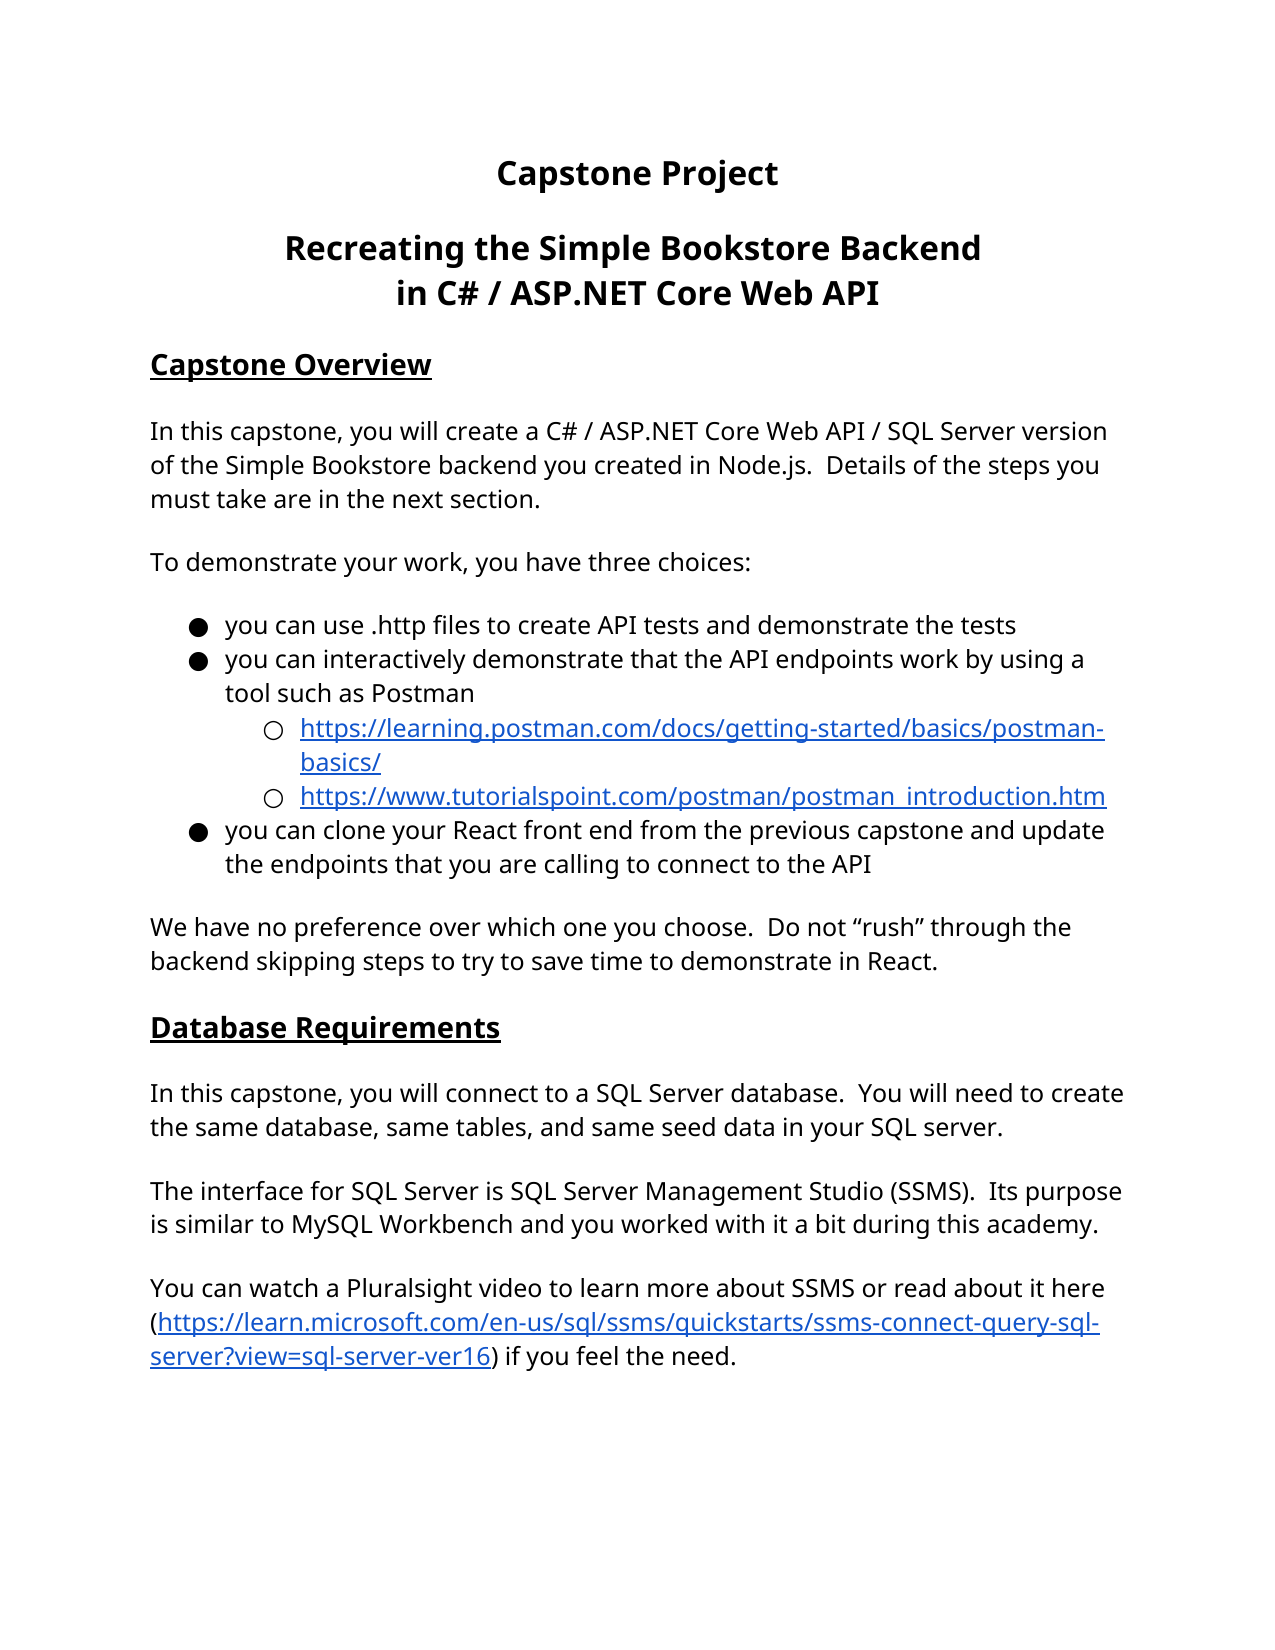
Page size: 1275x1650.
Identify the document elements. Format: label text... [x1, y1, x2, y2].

list https://learning.postman.com/docs/getting-started/basics/postman-basics/ [262, 710, 1125, 778]
text In this capstone, you will create a C# / ASP.NET Core Web API / SQL Server version of the Simple Bookstore backend you created in Node.js. Details of the steps you must take are in the next section. [150, 413, 1125, 516]
list you can use .http files to create API tests and demonstrate the tests [187, 608, 1125, 642]
text Capstone Overview [150, 344, 1125, 384]
text The interface for SQL Server is SQL Server Management Studio (SSMS). Its purpose is similar to MySQL Workbench and you worked with it a bit during this academy. [150, 1173, 1125, 1241]
text Capstone Project [150, 150, 1125, 195]
list https://www.tutorialspoint.com/postman/postman_introduction.htm [262, 778, 1125, 812]
text Database Requirements [150, 1007, 1125, 1047]
text Recreating the Simple Bookstore Backend in C# / ASP.NET Core Web API [150, 224, 1125, 315]
text You can watch a Pluralsight video to learn more about SSMS or read about it here (https://learn.microsoft.com/en-us/sql/ssms/quickstarts/ssms-connect-query-sql-server?view=sql-server-ver16) if you feel the need. [150, 1270, 1125, 1373]
list you can interactively demonstrate that the API endpoints work by using a tool such as Postman [187, 642, 1125, 710]
list you can clone your React front end from the previous capstone and update the endpoints that you are calling to connect to the API [187, 812, 1125, 881]
text We have no preference over which one you choose. Do not “rush” through the backend skipping steps to try to save time to demonstrate in React. [150, 910, 1125, 978]
text In this capstone, you will connect to a SQL Server database. You will need to create the same database, same tables, and same seed data in your SQL server. [150, 1076, 1125, 1144]
text To demonstrate your work, you have three choices: [150, 545, 1125, 579]
